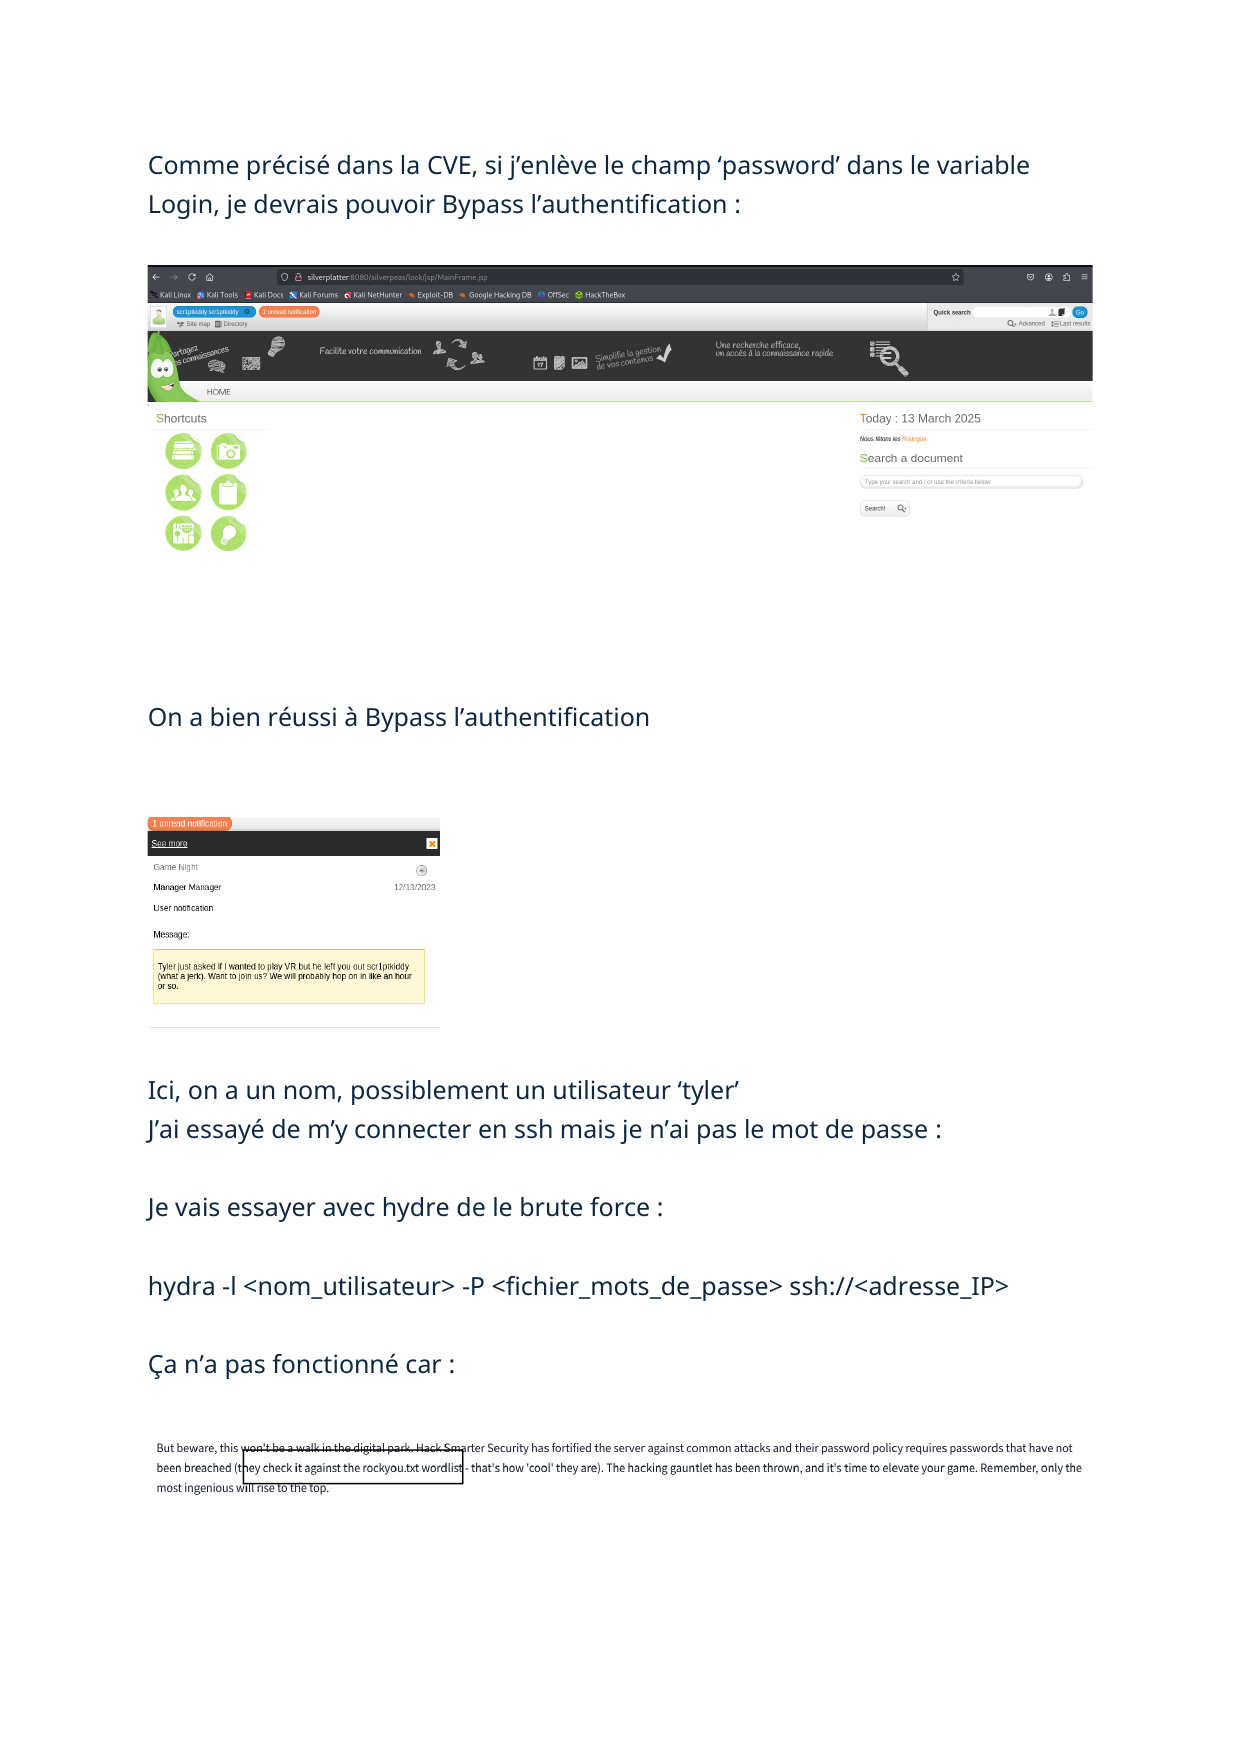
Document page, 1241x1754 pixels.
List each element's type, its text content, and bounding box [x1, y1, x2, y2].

text Ici, on a un nom, possiblement un utilisateur ‘tyler’ [148, 1072, 1093, 1106]
picture [147, 817, 440, 1028]
text Ça n’a pas fonctionné car : [148, 1347, 1093, 1381]
text hydra -l <nom_utilisateur> -P <fichier_mots_de_passe> ssh://<adresse_IP> [148, 1268, 1093, 1302]
text On a bien réussi à Bypass l’authentification [148, 700, 1093, 734]
text J’ai essayé de m’y connecter en ssh mais je n’ai pas le mot de passe : [148, 1112, 1093, 1146]
picture [147, 1425, 1093, 1509]
text Comme précisé dans la CVE, si j’enlève le champ ‘password’ dans le variable Login, je devrais pouvoir Bypass l’authentification : [148, 148, 1093, 221]
text Je vais essayer avec hydre de le brute force : [148, 1190, 1093, 1224]
picture [147, 265, 1093, 655]
